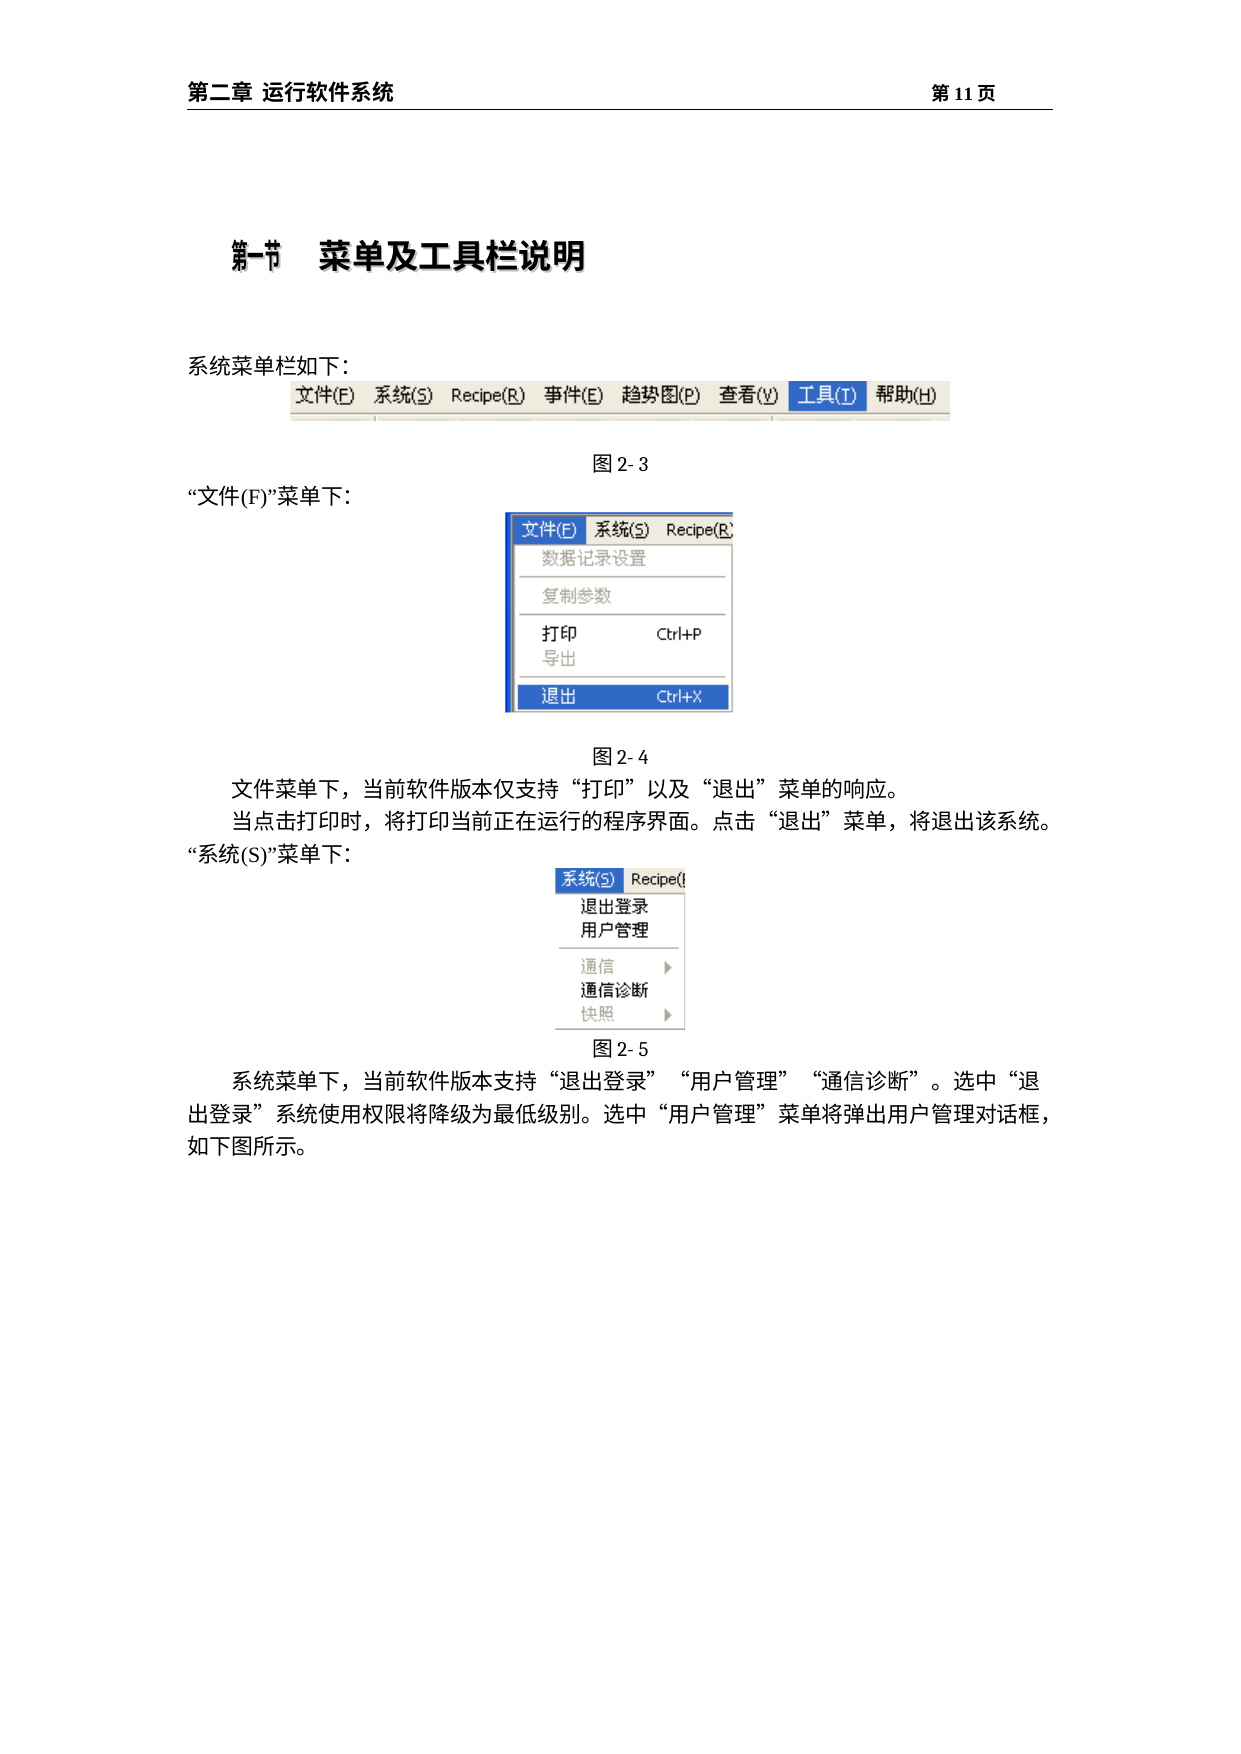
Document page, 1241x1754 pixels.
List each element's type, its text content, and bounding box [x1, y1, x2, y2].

picture [555, 868, 686, 1030]
text “系统(S)”菜单下： [187, 836, 1053, 869]
text 系统菜单栏如下： [187, 349, 1053, 381]
text 当点击打印时，将打印当前正在运行的程序界面。点击“退出”菜单，将退出该系统。 [187, 804, 1053, 836]
text 图2- 5 [187, 1031, 1053, 1064]
picture [505, 511, 735, 717]
text 图2- 3 [187, 446, 1053, 479]
text 图2- 4 [187, 739, 1053, 771]
text 文件菜单下，当前软件版本仅支持“打印”以及“退出”菜单的响应。 [187, 771, 1053, 804]
picture [290, 381, 950, 421]
text 系统菜单下，当前软件版本支持“退出登录”“用户管理”“通信诊断”。选中“退出登录”系统使用权限将降级为最低级别。选中“用户管理”菜单将弹出用户管理对话框，如下图所示。 [187, 1064, 1053, 1161]
subtitle 菜单及工具栏说明 [231, 222, 1053, 287]
text “文件(F)”菜单下： [187, 479, 1053, 511]
